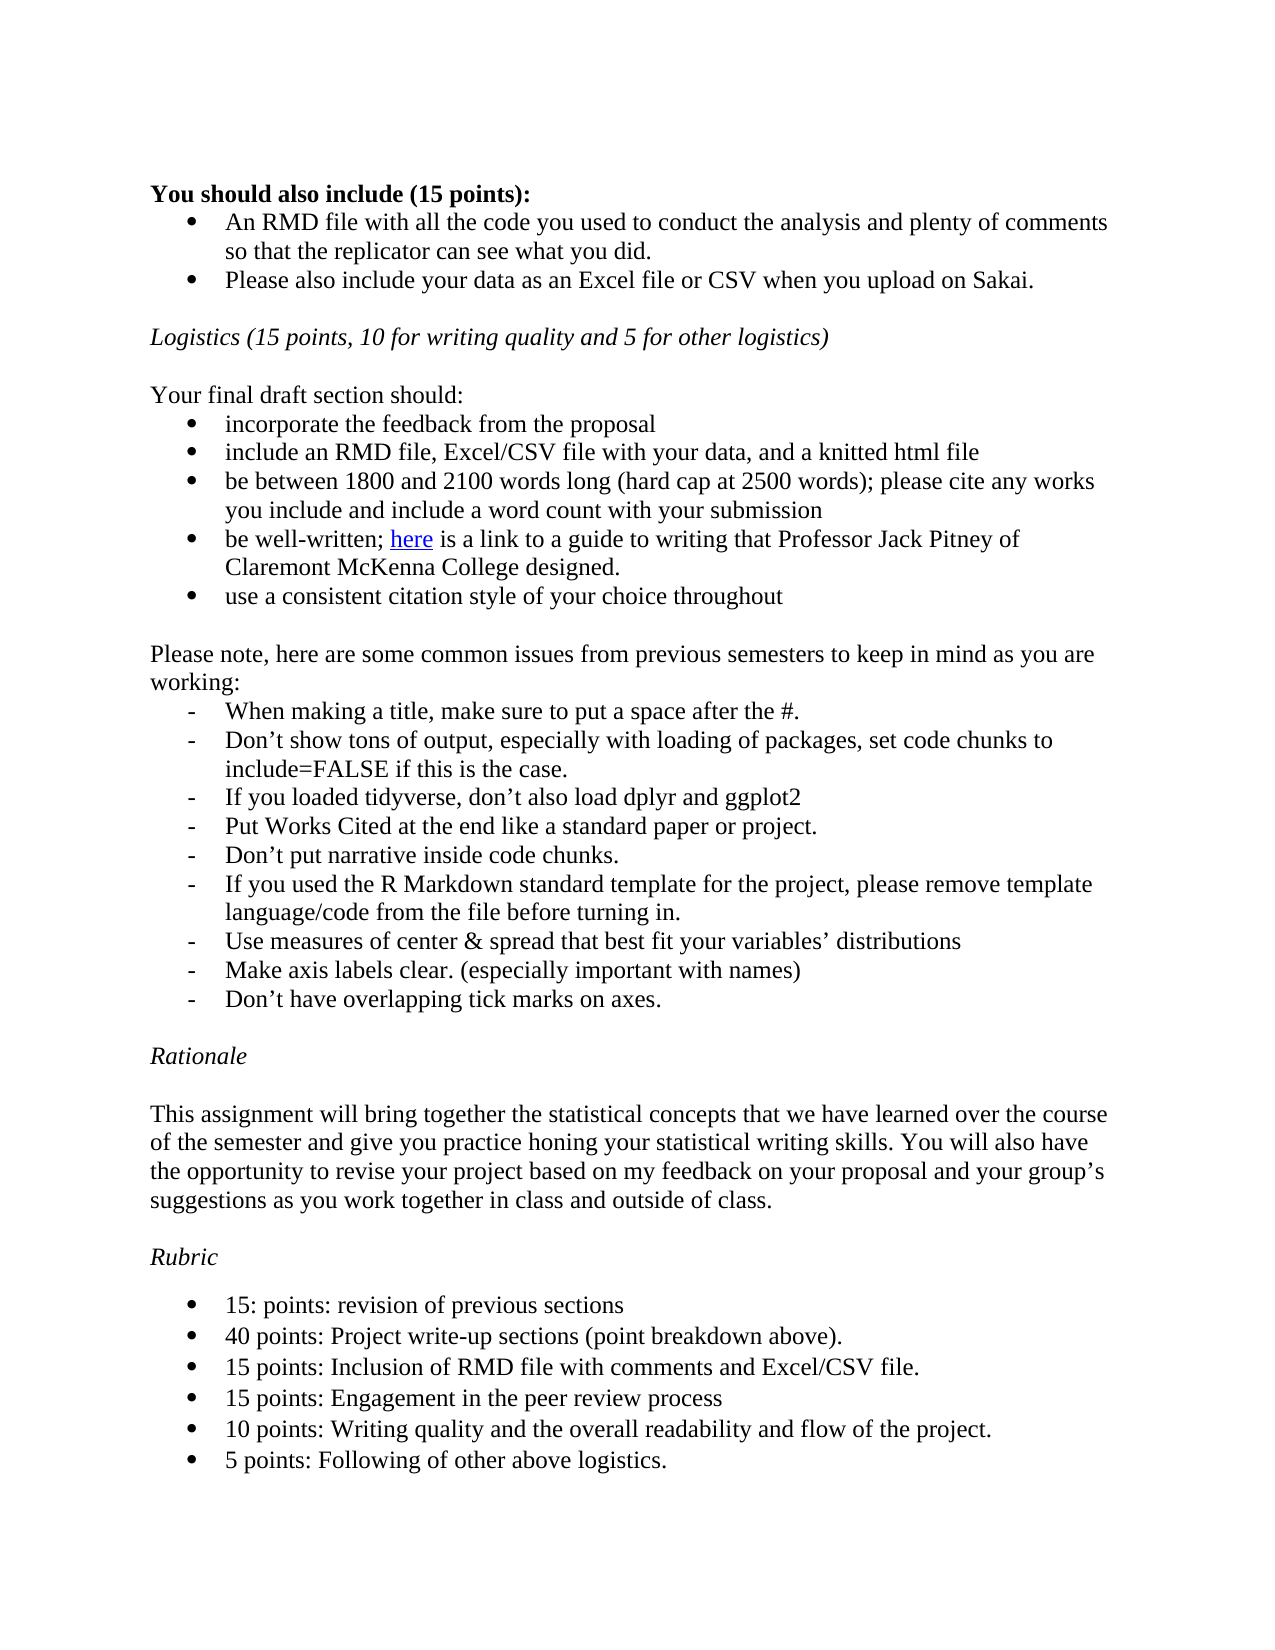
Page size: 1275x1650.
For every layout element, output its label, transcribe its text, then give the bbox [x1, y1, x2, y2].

list use a consistent citation style of your choice throughout [187, 581, 1125, 610]
list If you used the R Markdown standard template for the project, please remove template language/code from the file before turning in. [187, 869, 1125, 926]
list Put Works Cited at the end like a standard paper or project. [187, 811, 1125, 840]
text This assignment will bring together the statistical concepts that we have learned over the course of the semester and give you practice honing your statistical writing skills. You will also have the opportunity to revise your project based on my feedback on your proposal and your group’s suggestions as you work together in class and outside of class. [150, 1099, 1125, 1214]
text Logistics (15 points, 10 for writing quality and 5 for other logistics) [150, 322, 1125, 351]
list 10 points: Writing quality and the overall readability and flow of the project. [187, 1414, 1125, 1443]
list Don’t have overlapping tick marks on axes. [187, 984, 1125, 1012]
list Don’t show tons of output, especially with loading of packages, set code chunks to include=FALSE if this is the case. [187, 725, 1125, 782]
list Don’t put narrative inside code chunks. [187, 840, 1125, 869]
list Make axis labels clear. (especially important with names) [187, 955, 1125, 984]
list When making a title, make sure to put a space after the #. [187, 696, 1125, 725]
text Please note, here are some common issues from previous semesters to keep in mind as you are working: [150, 639, 1125, 696]
list be well-written; here is a link to a guide to writing that Professor Jack Pitney of Claremont McKenna College designed. [187, 524, 1125, 581]
list 15 points: Engagement in the peer review process [187, 1383, 1125, 1412]
text You should also include (15 points): [150, 179, 1125, 207]
list be between 1800 and 2100 words long (hard cap at 2500 words); please cite any works you include and include a word count with your submission [187, 466, 1125, 524]
text Rubric [150, 1242, 1125, 1271]
text Rationale [150, 1041, 1125, 1070]
list Use measures of center & spread that best fit your variables’ distributions [187, 926, 1125, 955]
text Your final draft section should: [150, 380, 1125, 409]
list 40 points: Project write-up sections (point breakdown above). [187, 1321, 1125, 1350]
list 5 points: Following of other above logistics. [187, 1445, 1125, 1474]
list include an RMD file, Excel/CSV file with your data, and a knitted html file [187, 437, 1125, 466]
list Please also include your data as an Excel file or CSV when you upload on Sakai. [187, 265, 1125, 294]
list An RMD file with all the code you used to conduct the analysis and plenty of comments so that the replicator can see what you did. [187, 207, 1125, 265]
list incorporate the feedback from the proposal [187, 409, 1125, 437]
list 15 points: Inclusion of RMD file with comments and Excel/CSV file. [187, 1352, 1125, 1381]
list If you loaded tidyverse, don’t also load dplyr and ggplot2 [187, 782, 1125, 811]
list 15: points: revision of previous sections [187, 1290, 1125, 1319]
